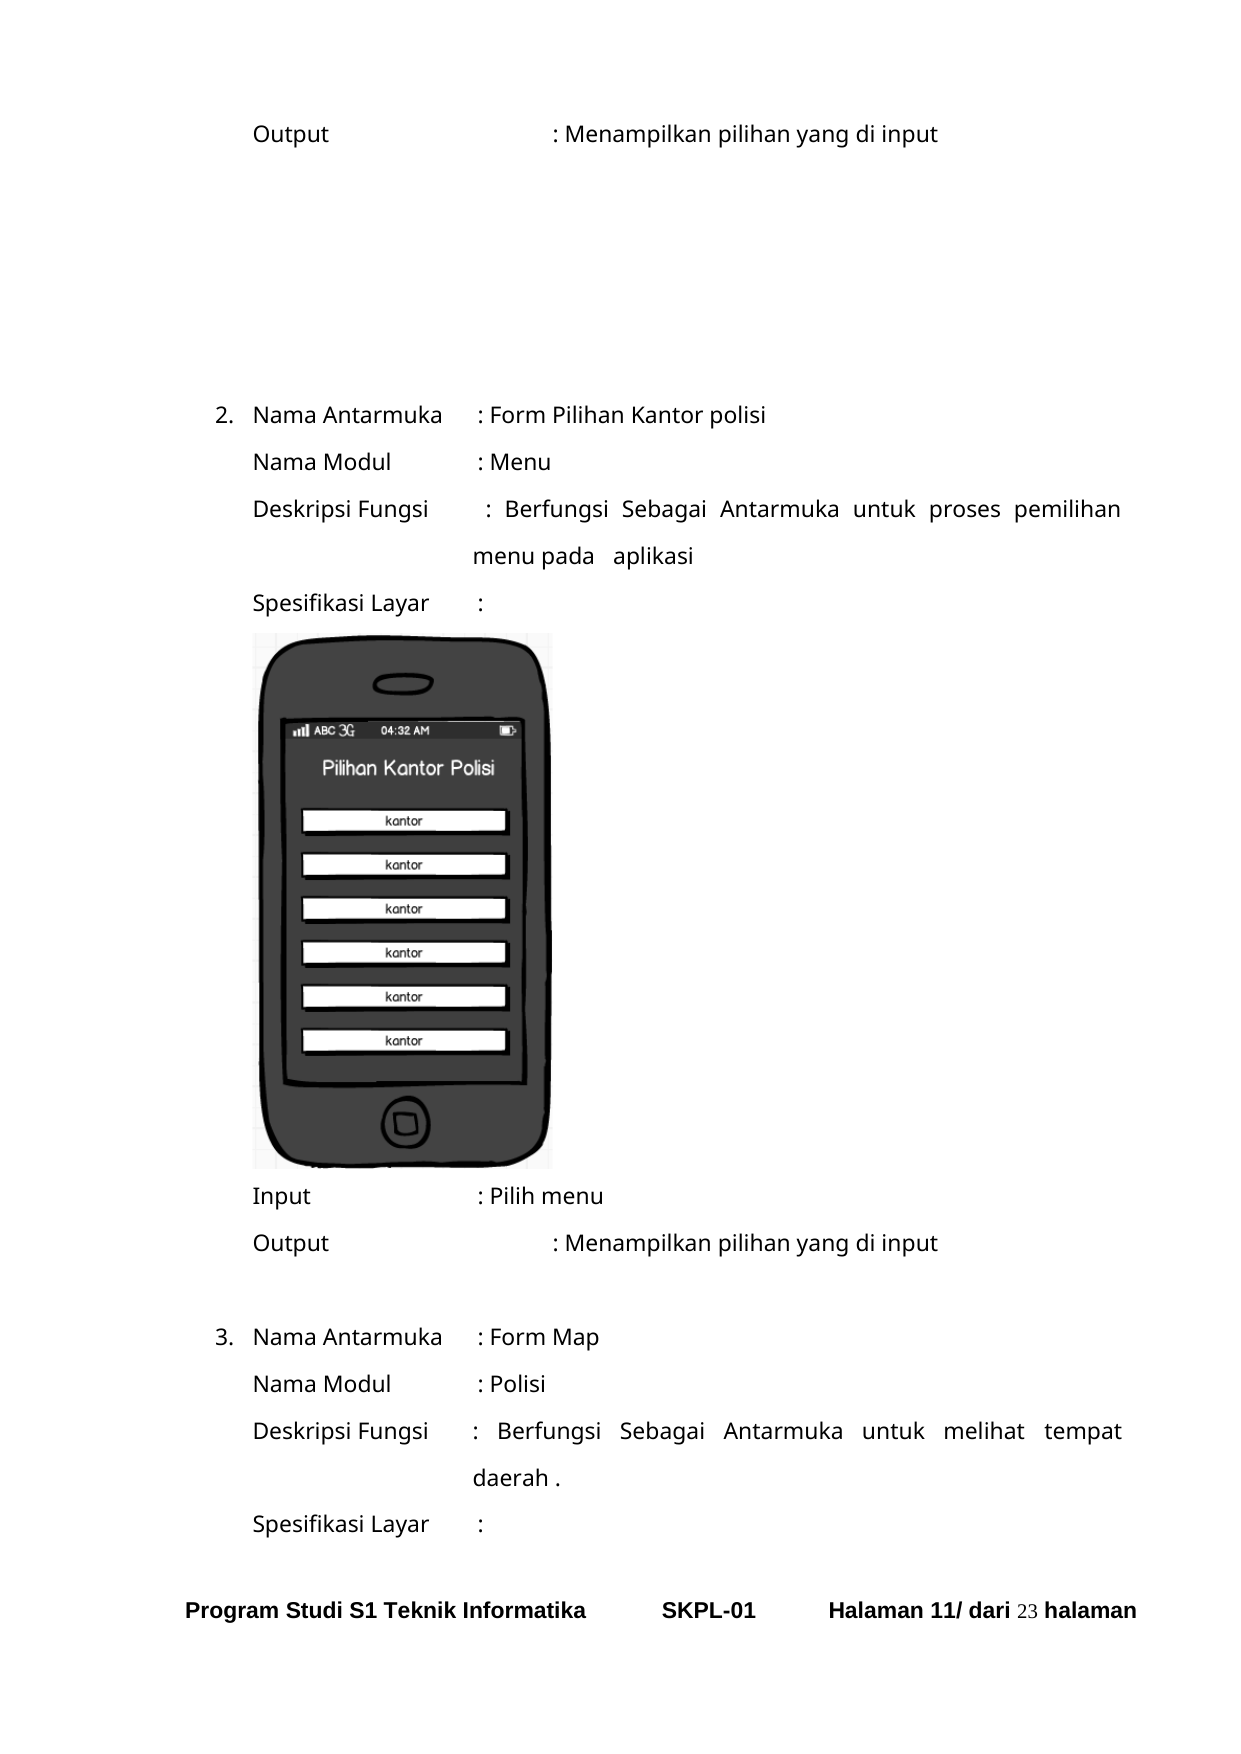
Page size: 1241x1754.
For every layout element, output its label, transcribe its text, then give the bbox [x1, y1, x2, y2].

picture [252, 633, 553, 1169]
list Nama Antarmuka : Form Pilihan Kantor polisi [215, 399, 1122, 431]
list Deskripsi Fungsi : Berfungsi Sebagai Antarmuka untuk proses pemilihan menu pada aplikasi [252, 493, 1122, 571]
list Spesifikasi Layar : [252, 1508, 1122, 1539]
list Nama Antarmuka : Form Map [215, 1321, 1122, 1352]
list Deskripsi Fungsi : Berfungsi Sebagai Antarmuka untuk melihat tempat daerah . [252, 1414, 1122, 1493]
list Nama Modul : Menu [252, 446, 1122, 477]
list Nama Modul : Polisi [252, 1368, 1122, 1399]
list Output : Menampilkan pilihan yang di input [252, 118, 1122, 149]
list Input : Pilih menu [252, 1180, 1122, 1211]
list Output : Menampilkan pilihan yang di input [252, 1227, 1122, 1258]
list Spesifikasi Layar : [252, 587, 1122, 618]
